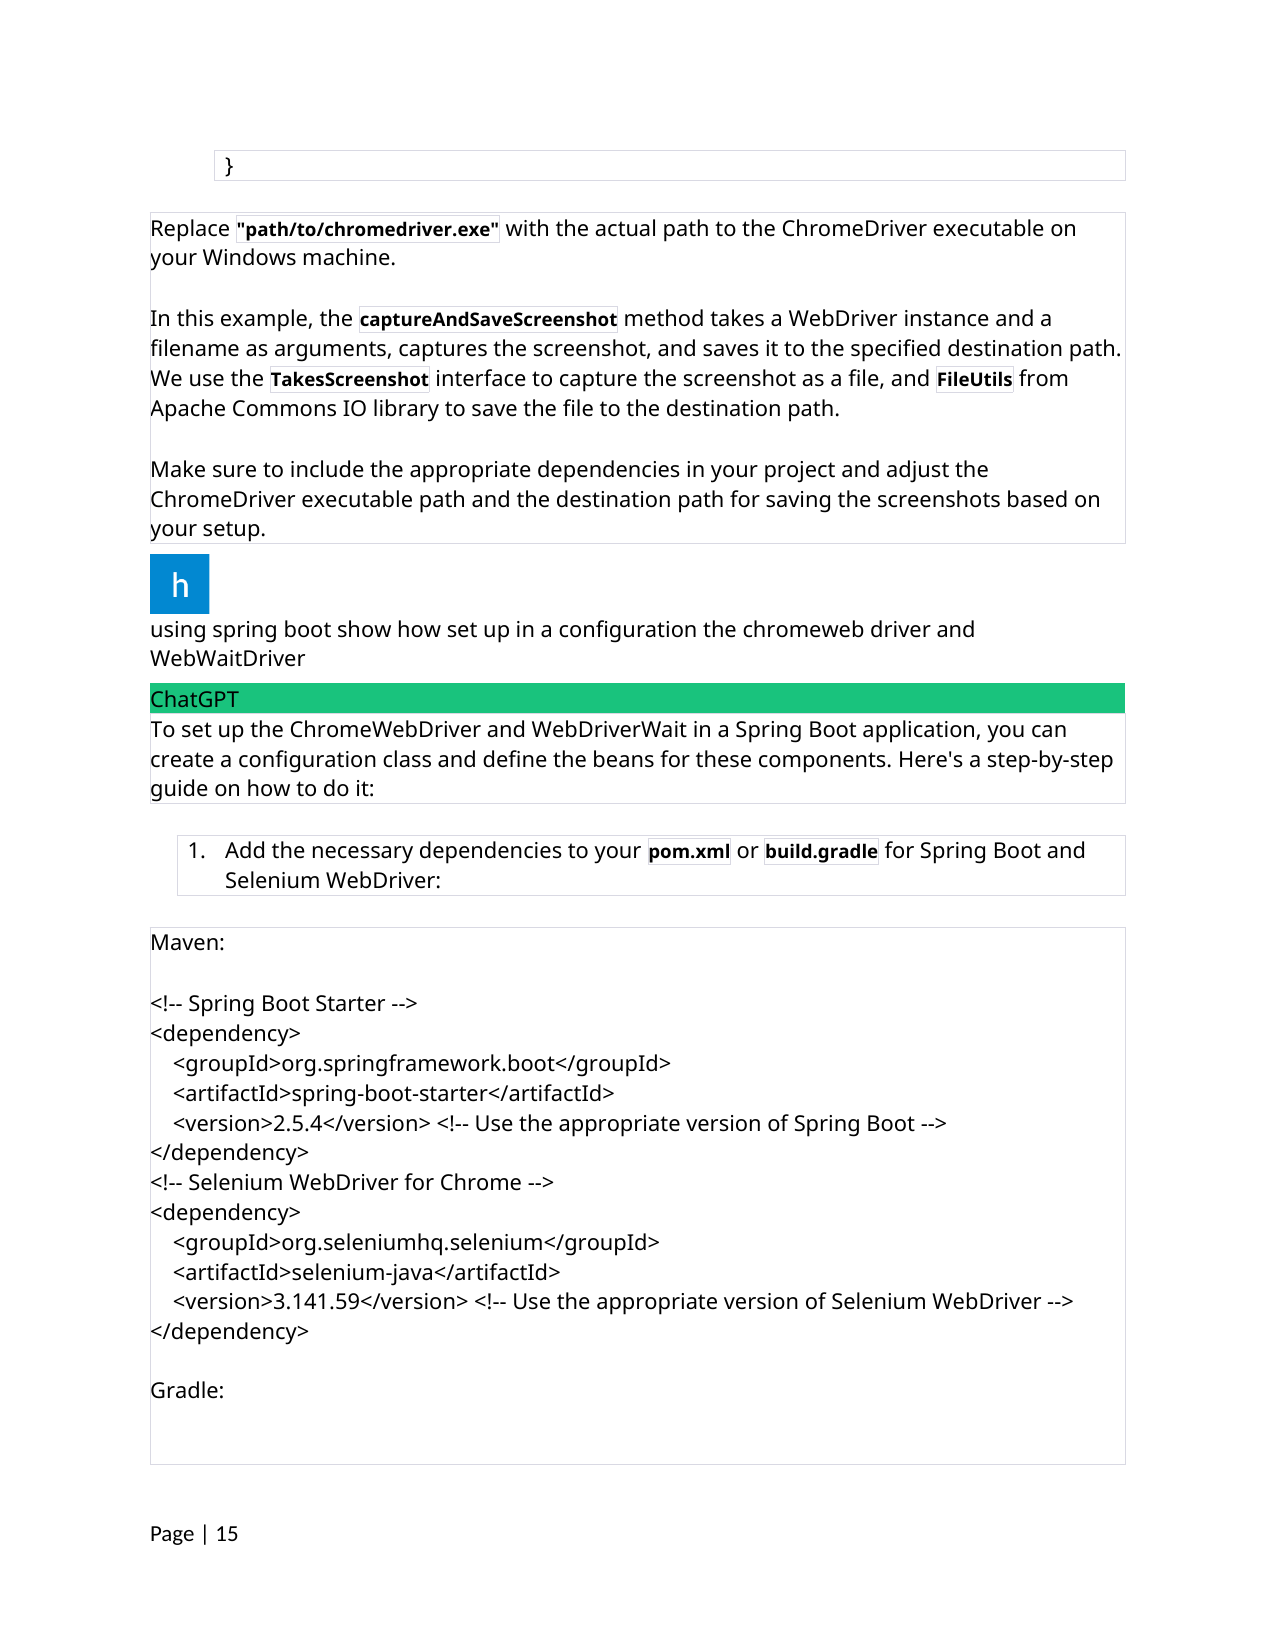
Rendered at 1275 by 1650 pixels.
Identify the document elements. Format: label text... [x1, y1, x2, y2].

text In this example, the captureAndSaveScreenshot method takes a WebDriver instance and a filename as arguments, captures the screenshot, and saves it to the specified destination path. We use the TakesScreenshot interface to capture the screenshot as a file, and FileUtils from Apache Commons IO library to save the file to the destination path. [151, 303, 1125, 423]
picture [150, 554, 210, 614]
text Maven: [151, 928, 1125, 957]
text <artifactId>spring-boot-starter</artifactId> [151, 1078, 1125, 1108]
text <version>3.141.59</version> <!-- Use the appropriate version of Selenium WebDriver --> [151, 1286, 1125, 1316]
text Replace "path/to/chromedriver.exe" with the actual path to the ChromeDriver executable on your Windows machine. [151, 213, 1125, 272]
list Add the necessary dependencies to your pom.xml or build.gradle for Spring Boot and Selenium WebDriver: [178, 836, 1125, 895]
text Gradle: [151, 1374, 1125, 1405]
text </dependency> [151, 1316, 1125, 1346]
text using spring boot show how set up in a configuration the chromeweb driver and WebWaitDriver [150, 613, 1125, 673]
text <dependency> [151, 1197, 1125, 1227]
text <groupId>org.seleniumhq.selenium</groupId> [151, 1227, 1125, 1257]
text </dependency> [151, 1137, 1125, 1167]
text Make sure to include the appropriate dependencies in your project and adjust the ChromeDriver executable path and the destination path for saving the screenshots based on your setup. [151, 453, 1125, 543]
text ChatGPT [150, 683, 1125, 713]
text } [215, 151, 1125, 180]
text <!-- Selenium WebDriver for Chrome --> [151, 1167, 1125, 1197]
text <version>2.5.4</version> <!-- Use the appropriate version of Spring Boot --> [151, 1108, 1125, 1137]
text <dependency> [151, 1018, 1125, 1048]
text <artifactId>selenium-java</artifactId> [151, 1257, 1125, 1286]
text <!-- Spring Boot Starter --> [151, 988, 1125, 1018]
text To set up the ChromeWebDriver and WebDriverWait in a Spring Boot application, you can create a configuration class and define the beans for these components. Here's a step-by-step guide on how to do it: [151, 714, 1125, 803]
text <groupId>org.springframework.boot</groupId> [151, 1048, 1125, 1078]
